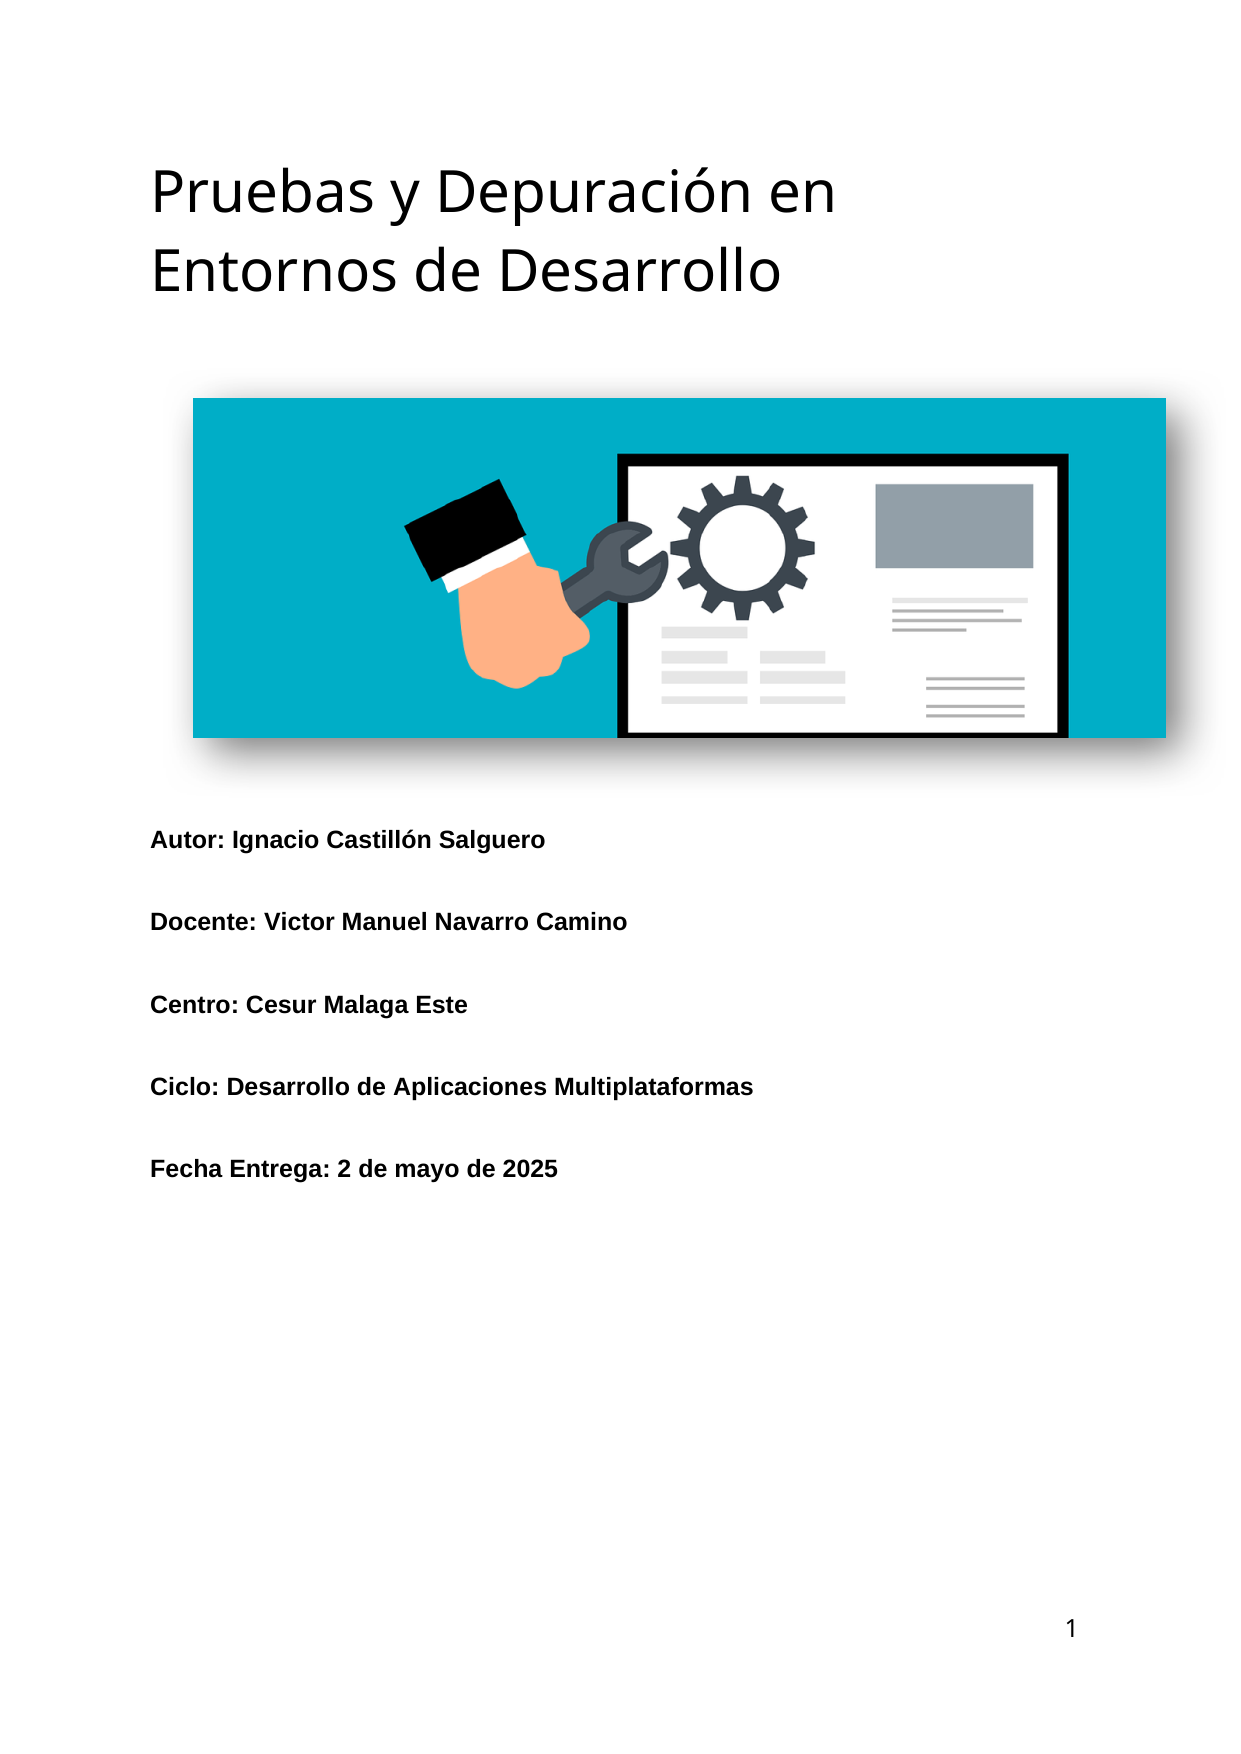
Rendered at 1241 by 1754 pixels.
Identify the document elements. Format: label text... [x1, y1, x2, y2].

title Pruebas y Depuración en Entornos de Desarrollo [150, 150, 1090, 309]
picture [193, 398, 1166, 738]
